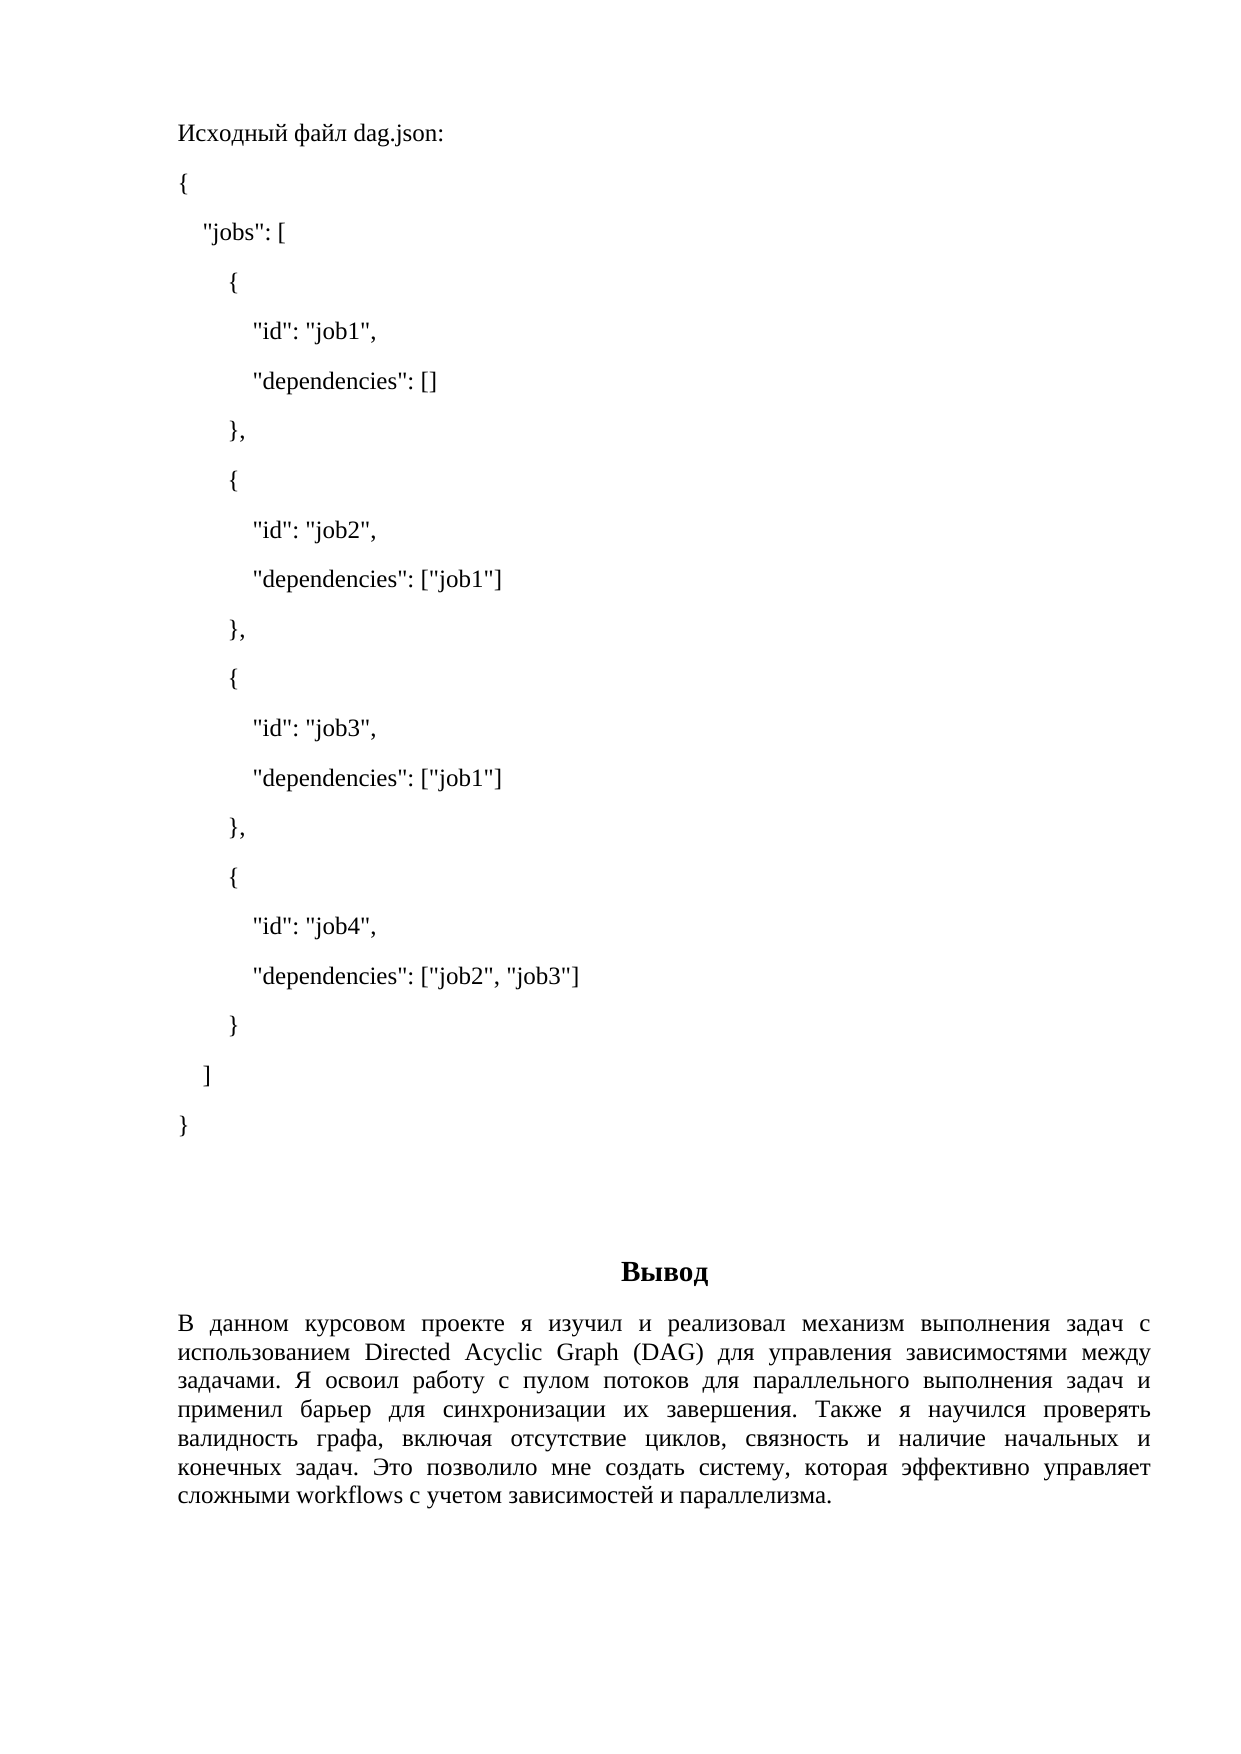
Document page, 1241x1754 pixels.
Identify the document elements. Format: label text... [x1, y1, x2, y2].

text { [177, 663, 1152, 692]
text } [177, 1110, 1152, 1138]
text "dependencies": [] [177, 366, 1152, 395]
text "id": "job4", [177, 911, 1152, 940]
text "id": "job3", [177, 713, 1152, 742]
text } [177, 1011, 1152, 1039]
text "id": "job2", [177, 515, 1152, 543]
text }, [177, 812, 1152, 841]
text "jobs": [ [177, 217, 1152, 246]
text Вывод [177, 1254, 1152, 1287]
text "dependencies": ["job1"] [177, 564, 1152, 593]
text "dependencies": ["job2", "job3"] [177, 961, 1152, 990]
text }, [177, 614, 1152, 643]
text Исходный файл dag.json: [177, 118, 1152, 147]
text { [177, 465, 1152, 494]
text ] [177, 1060, 1152, 1089]
text В данном курсовом проекте я изучил и реализовал механизм выполнения задач с использованием Directed Acyclic Graph (DAG) для управления зависимостями между задачами. Я освоил работу с пулом потоков для параллельного выполнения задач и применил барьер для синхронизации их завершения. Также я научился проверять валидность графа, включая отсутствие циклов, связность и наличие начальных и конечных задач. Это позволило мне создать систему, которая эффективно управляет сложными workflows с учетом зависимостей и параллелизма. [177, 1308, 1152, 1509]
text }, [177, 416, 1152, 444]
text "id": "job1", [177, 316, 1152, 345]
text { [177, 862, 1152, 891]
text "dependencies": ["job1"] [177, 763, 1152, 791]
text { [177, 267, 1152, 296]
text { [177, 168, 1152, 196]
